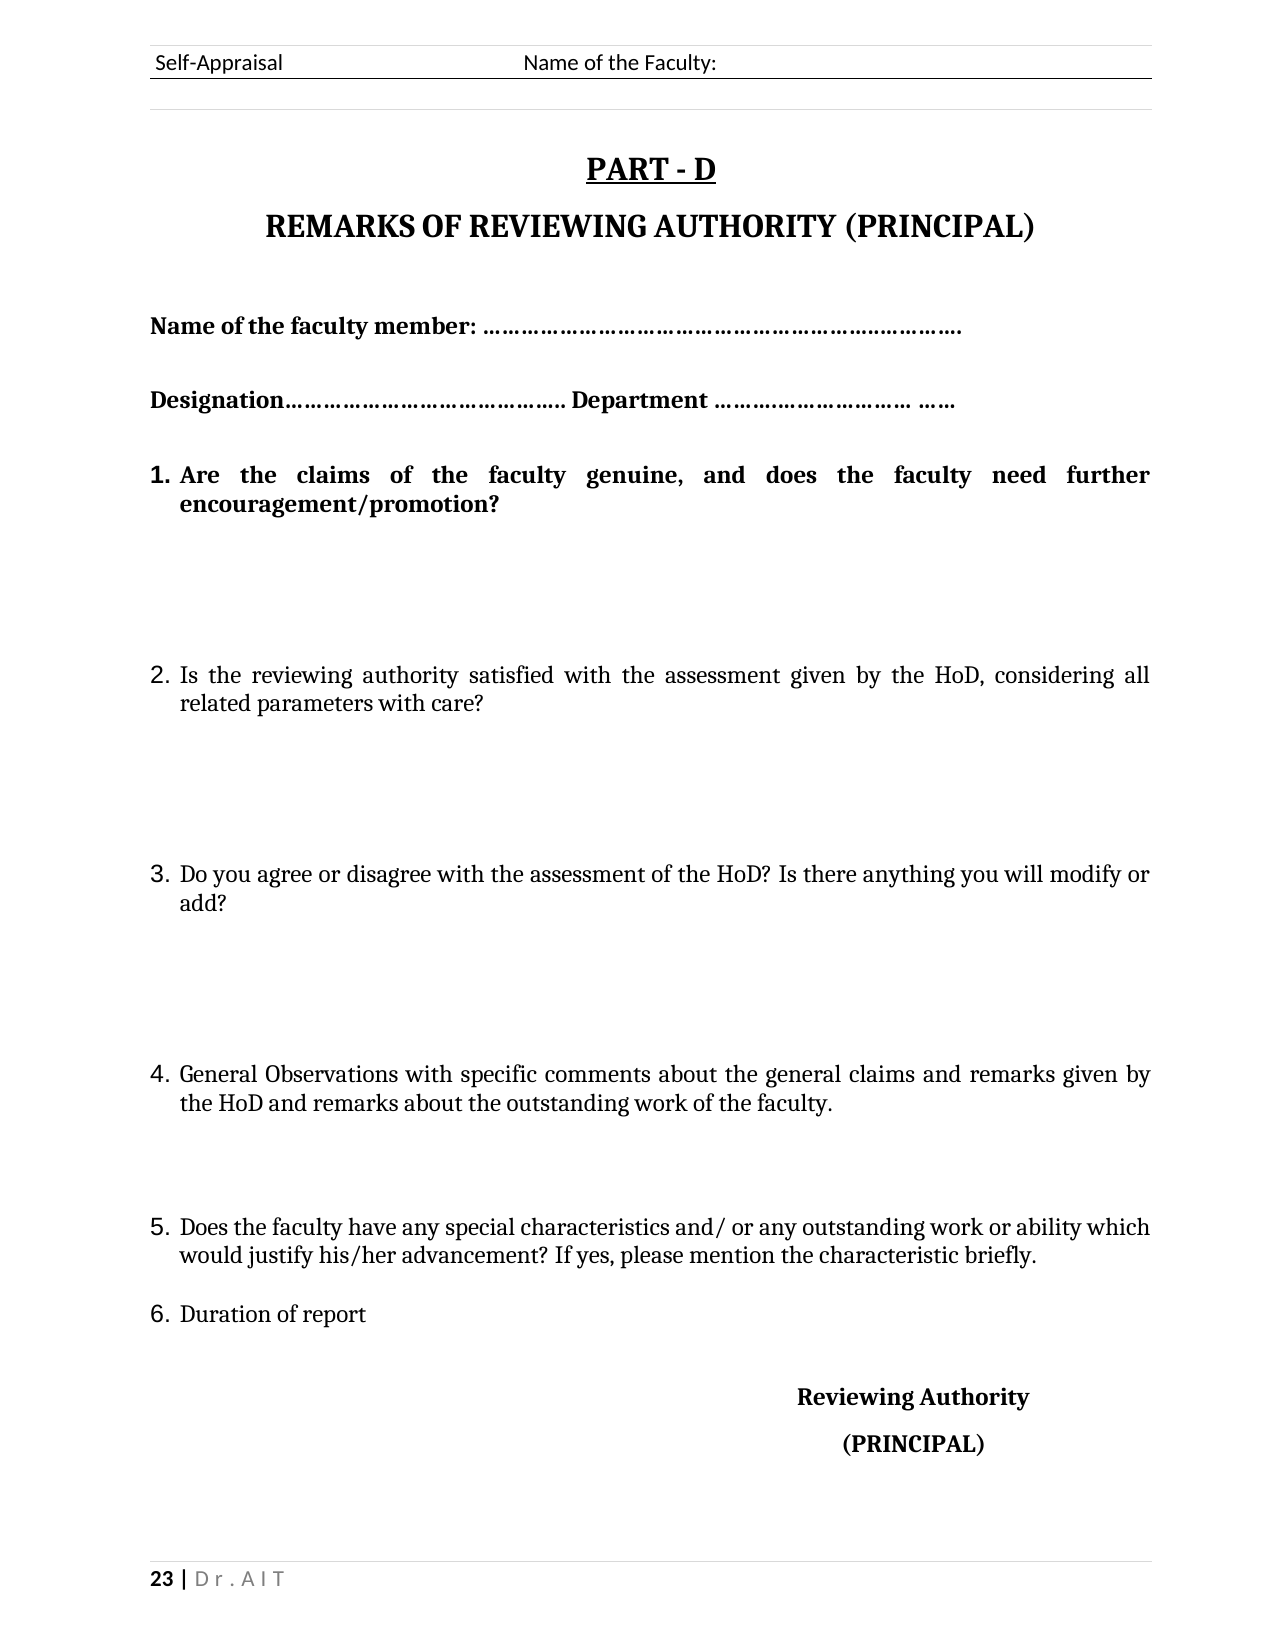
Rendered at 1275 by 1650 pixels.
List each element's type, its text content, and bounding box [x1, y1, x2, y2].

text REMARKS OF REVIEWING AUTHORITY (PRINCIPAL) [150, 207, 1152, 246]
list Duration of report [150, 1299, 1152, 1328]
text Name of the faculty member: ……………………………………………………..…………. [150, 312, 1152, 340]
list Does the faculty have any special characteristics and/ or any outstanding work or ability which would justify his/her advancement? If yes, please mention the characteristic briefly. [150, 1212, 1152, 1270]
list Are the claims of the faculty genuine, and does the faculty need further encouragement/promotion? [150, 460, 1152, 518]
list Is the reviewing authority satisfied with the assessment given by the HoD, considering all related parameters with care? [150, 660, 1152, 718]
text Reviewing Authority [375, 1382, 1152, 1411]
list General Observations with specific comments about the general claims and remarks given by the HoD and remarks about the outstanding work of the faculty. [150, 1059, 1152, 1117]
text (PRINCIPAL) [600, 1429, 1152, 1458]
text PART - D [150, 150, 1152, 188]
list Do you agree or disagree with the assessment of the HoD? Is there anything you will modify or add? [150, 859, 1152, 918]
text Designation…………………………………….. Department ……….………………… …… [150, 386, 1152, 414]
